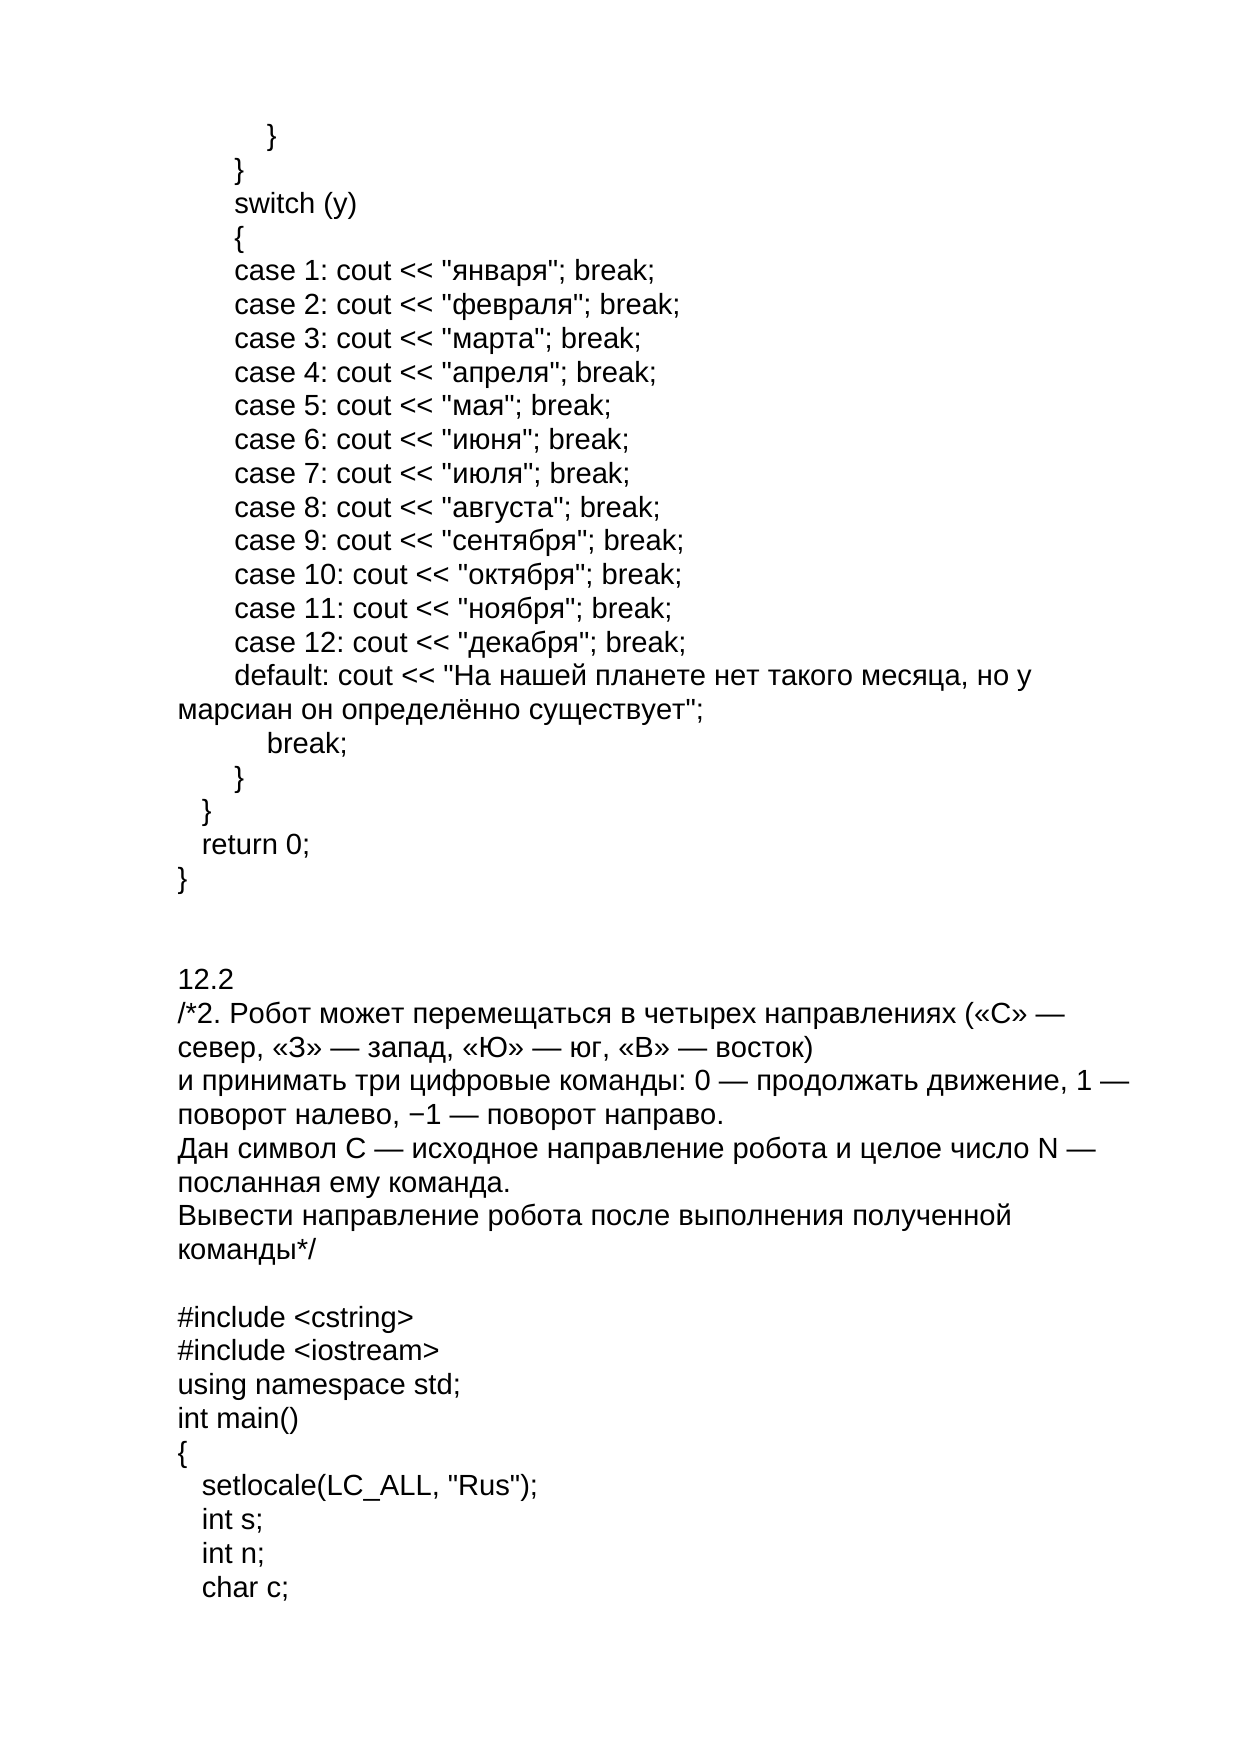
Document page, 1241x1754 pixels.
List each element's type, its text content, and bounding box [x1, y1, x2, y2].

text case 11: cout << "ноября"; break; [177, 591, 1152, 624]
text int n; [177, 1536, 1152, 1569]
text /*2. Робот может перемещаться в четырех направлениях («С» — север, «З» — запад, «Ю» — юг, «В» — восток) [177, 996, 1152, 1063]
text using namespace std; [177, 1367, 1152, 1401]
text int s; [177, 1502, 1152, 1536]
text default: cout << "На нашей планете нет такого месяца, но у марсиан он определённо существует"; [177, 658, 1152, 726]
text int main() [177, 1401, 1152, 1434]
text case 7: cout << "июля"; break; [177, 456, 1152, 489]
text case 5: cout << "мая"; break; [177, 388, 1152, 422]
text { [177, 219, 1152, 253]
text case 1: cout << "января"; break; [177, 253, 1152, 287]
text } [177, 152, 1152, 186]
text case 12: cout << "декабря"; break; [177, 624, 1152, 658]
text char c; [177, 1569, 1152, 1603]
text { [177, 1434, 1152, 1468]
text #include <cstring> [177, 1299, 1152, 1333]
text switch (y) [177, 186, 1152, 219]
text 12.2 [177, 962, 1152, 996]
text case 10: cout << "октября"; break; [177, 557, 1152, 591]
text case 6: cout << "июня"; break; [177, 422, 1152, 456]
text case 9: cout << "сентября"; break; [177, 523, 1152, 557]
text Вывести направление робота после выполнения полученной команды*/ [177, 1198, 1152, 1266]
text case 3: cout << "марта"; break; [177, 321, 1152, 354]
text case 4: cout << "апреля"; break; [177, 354, 1152, 388]
text break; [177, 726, 1152, 759]
text case 8: cout << "августа"; break; [177, 489, 1152, 523]
text case 2: cout << "февраля"; break; [177, 287, 1152, 321]
text return 0; [177, 827, 1152, 861]
text } [177, 759, 1152, 793]
text Дан символ C — исходное направление робота и целое число N — посланная ему команда. [177, 1131, 1152, 1198]
text } [177, 861, 1152, 894]
text } [177, 118, 1152, 152]
text и принимать три цифровые команды: 0 — продолжать движение, 1 — поворот налево, −1 — поворот направо. [177, 1063, 1152, 1131]
text setlocale(LC_ALL, "Rus"); [177, 1468, 1152, 1502]
text #include <iostream> [177, 1333, 1152, 1367]
text } [177, 793, 1152, 827]
